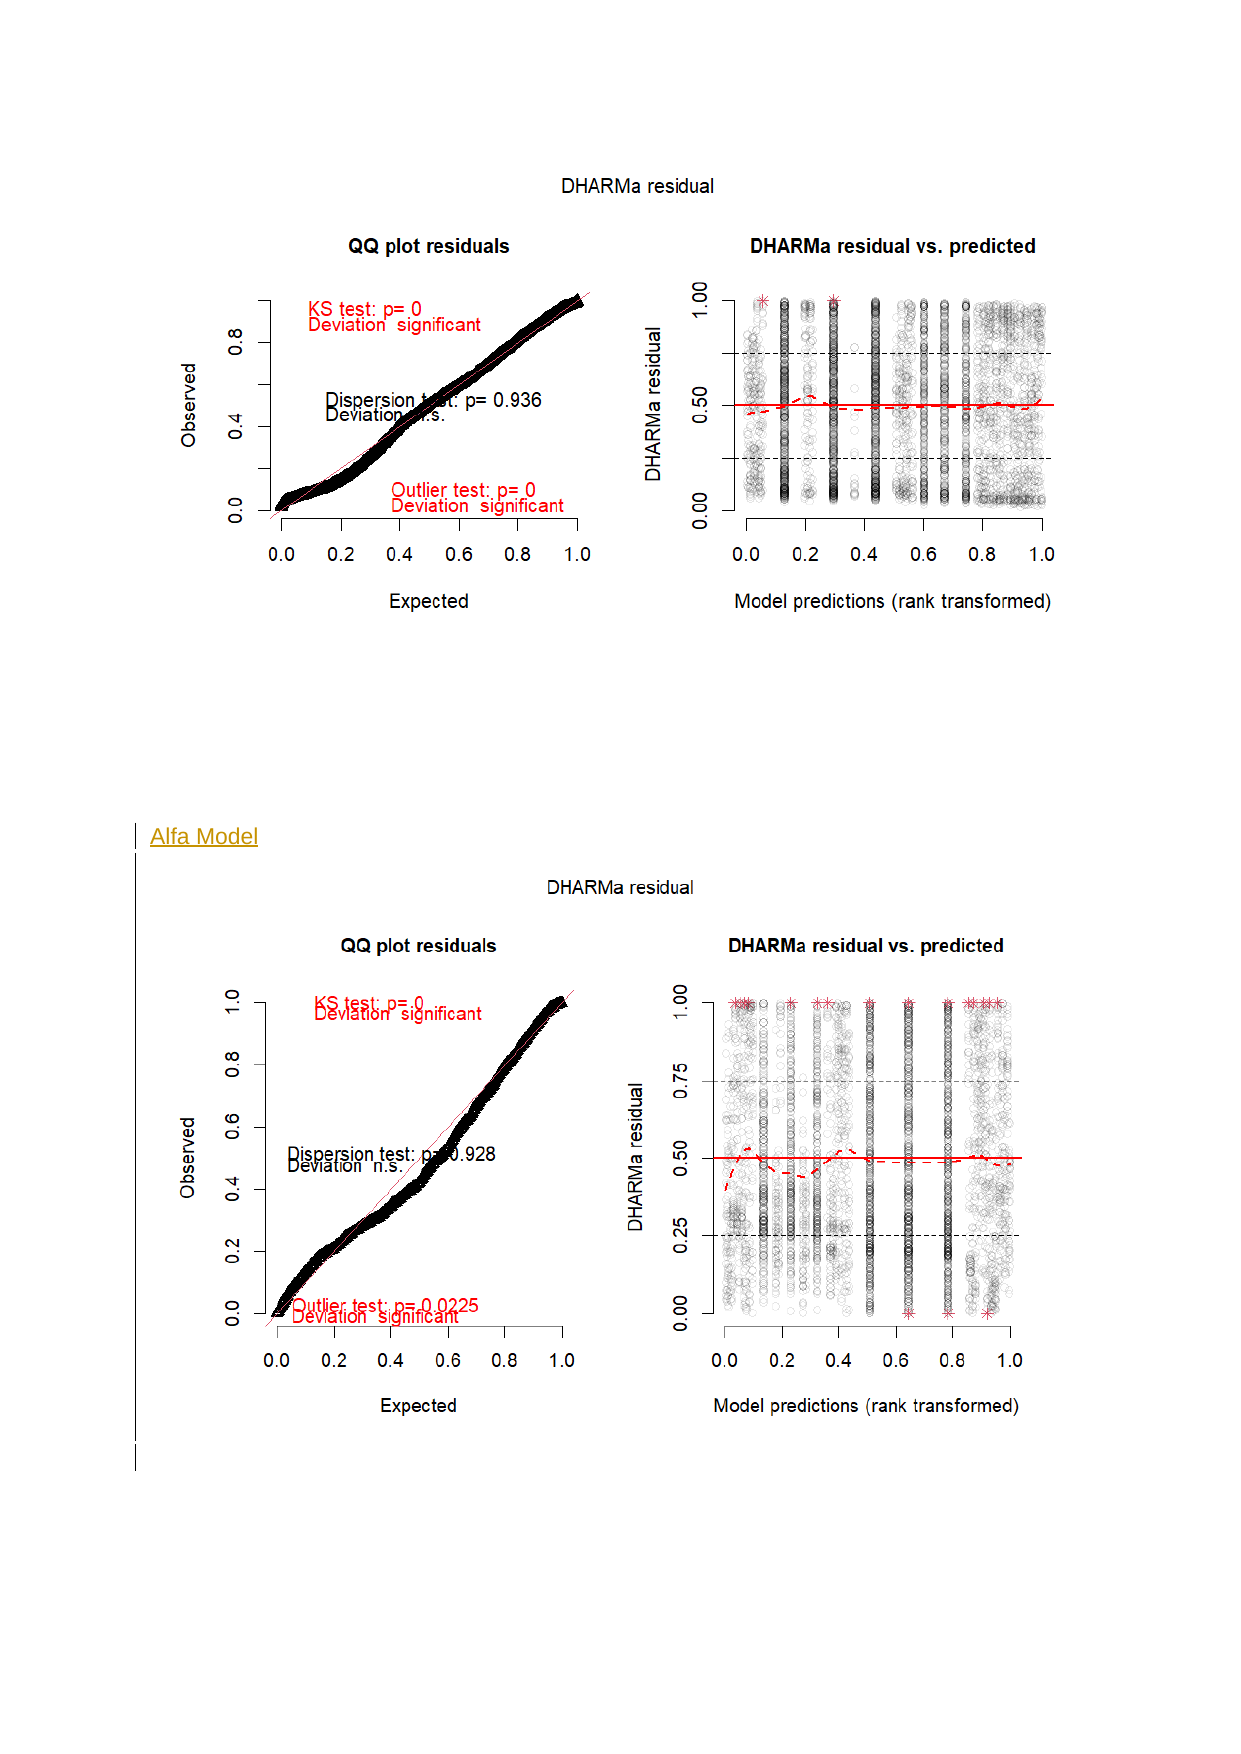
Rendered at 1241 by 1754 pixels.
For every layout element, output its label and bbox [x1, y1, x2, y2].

picture [150, 852, 1091, 1441]
picture [150, 150, 1125, 638]
